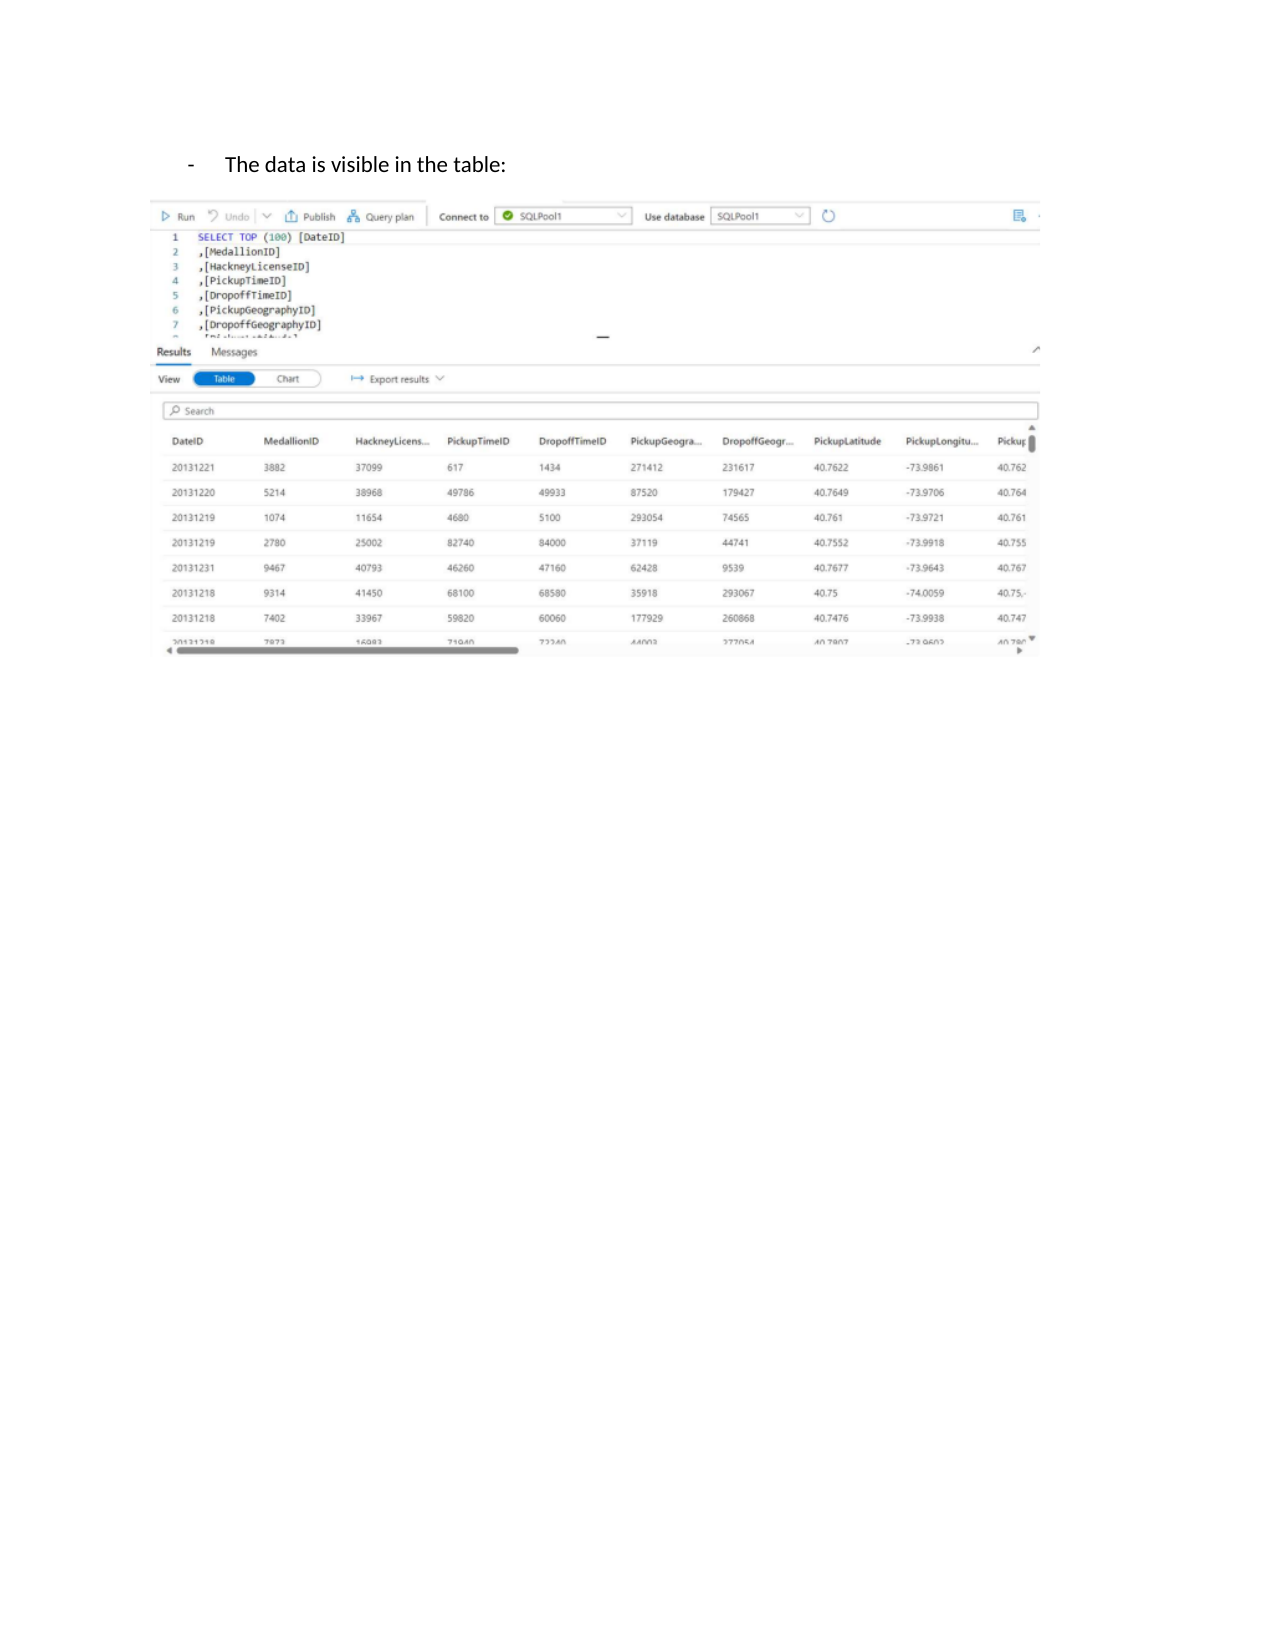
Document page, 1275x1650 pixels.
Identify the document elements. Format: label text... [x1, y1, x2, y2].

list The data is visible in the table: [187, 150, 1125, 178]
picture [150, 196, 1041, 657]
